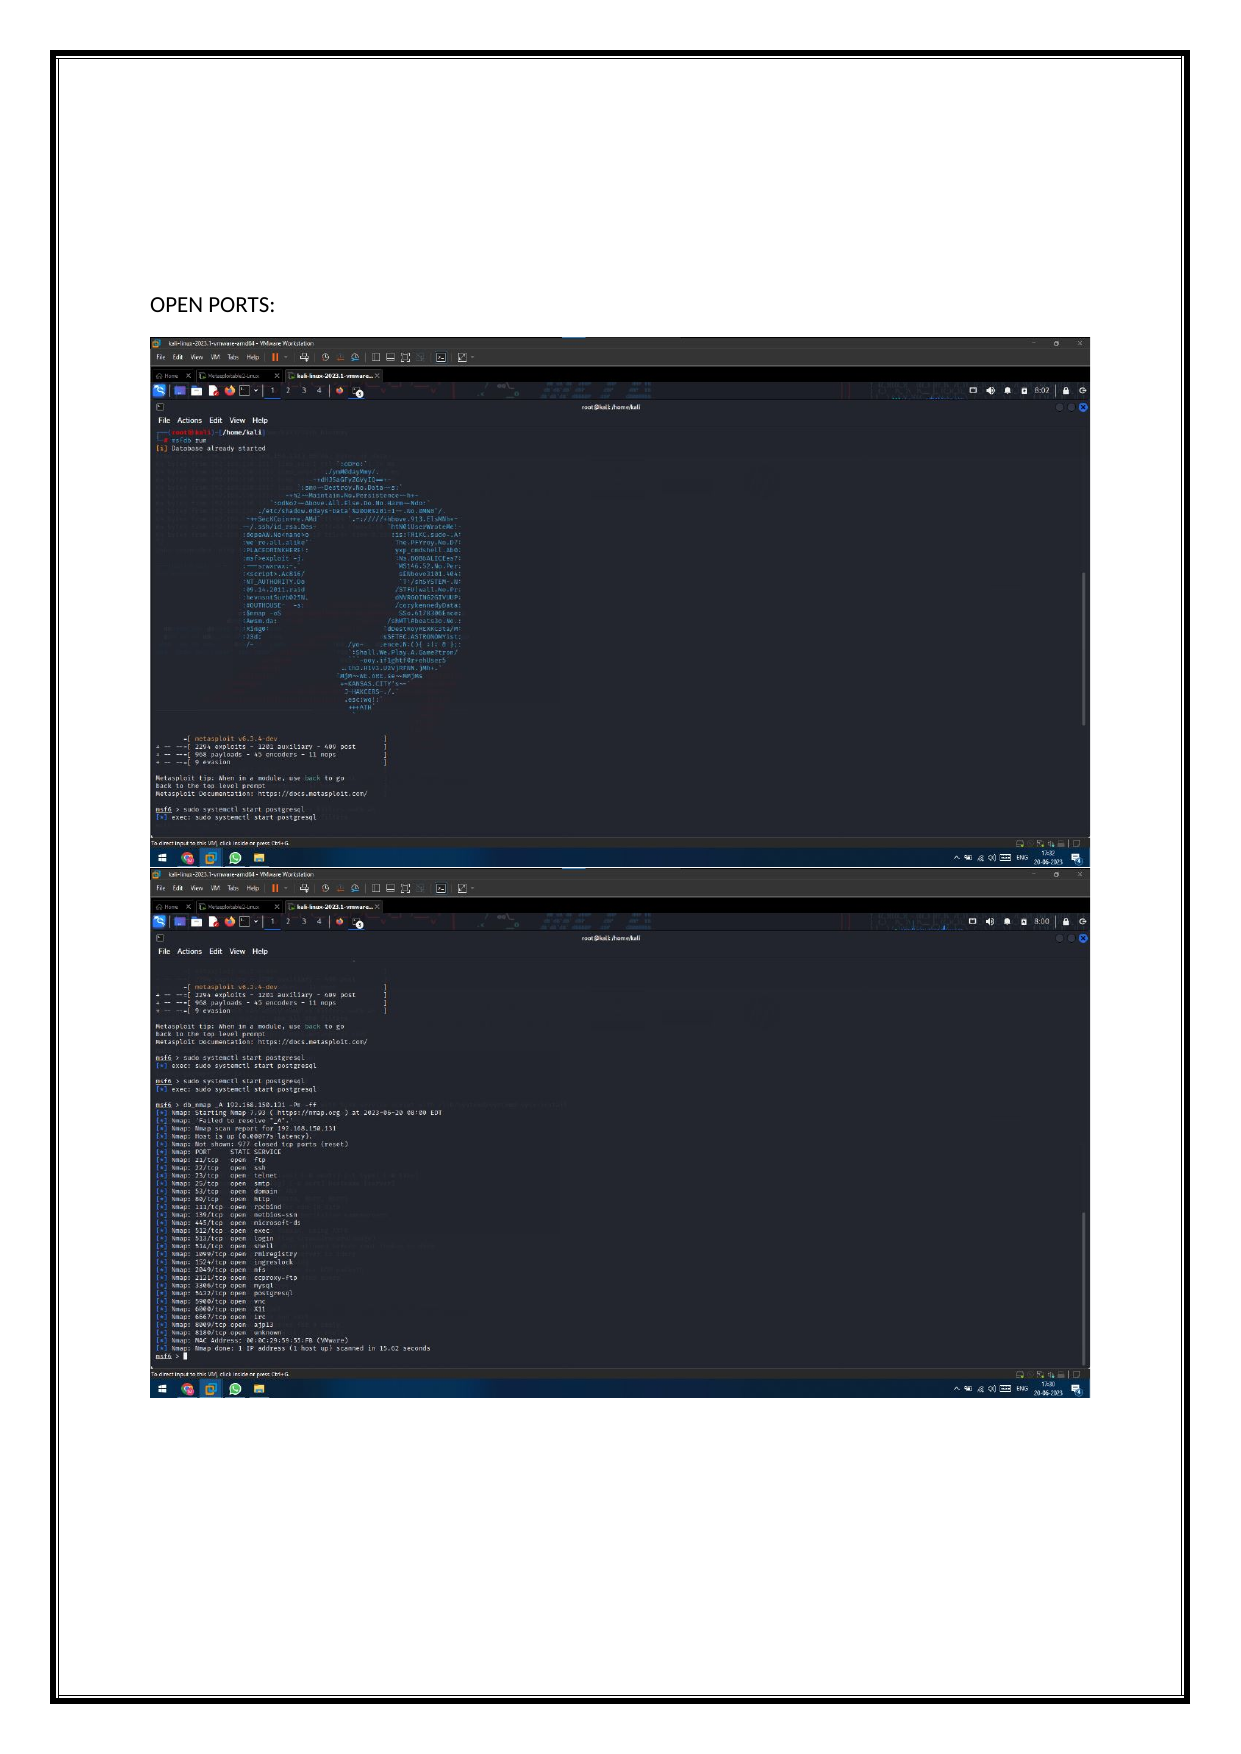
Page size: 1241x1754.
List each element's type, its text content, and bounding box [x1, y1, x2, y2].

text OPEN PORTS: [150, 291, 1090, 319]
